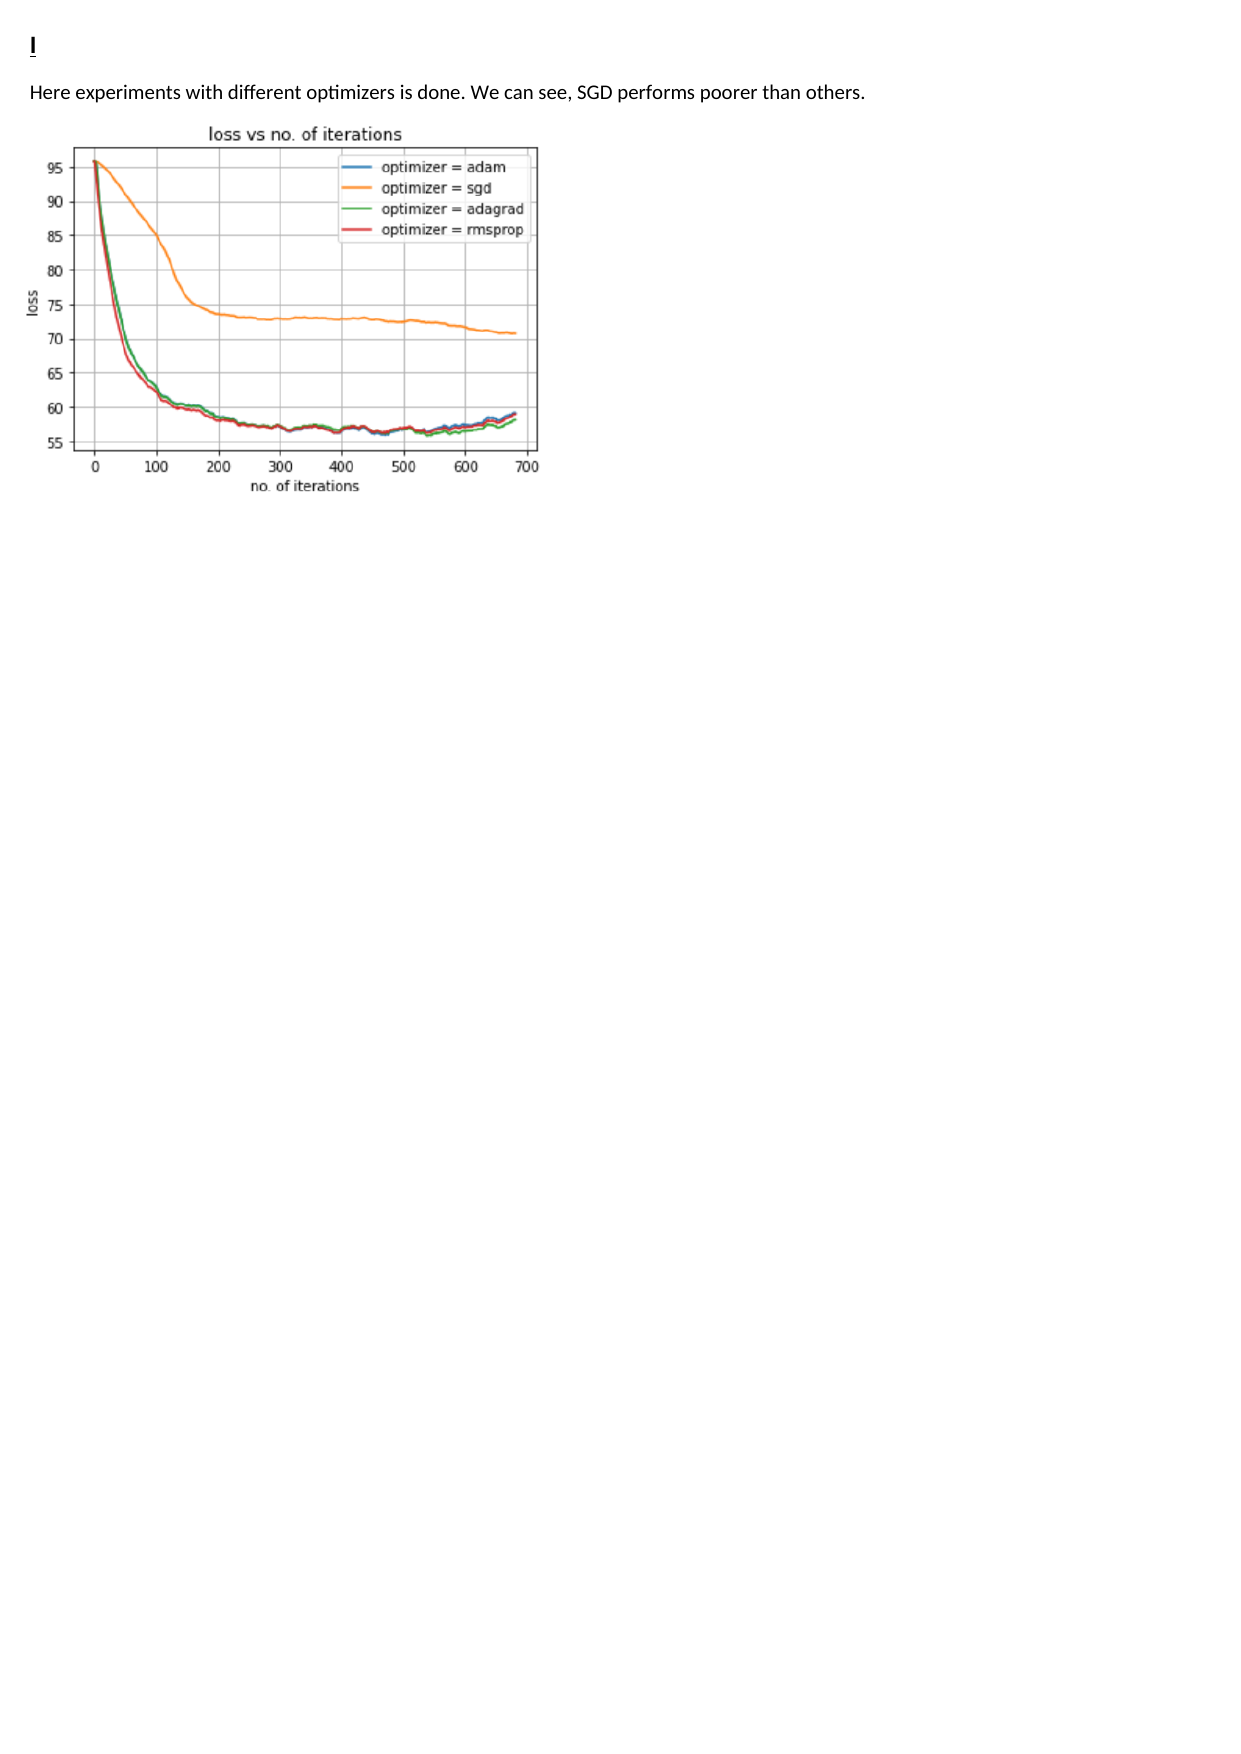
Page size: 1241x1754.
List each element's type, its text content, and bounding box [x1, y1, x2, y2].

text I [29, 29, 1211, 60]
text Here experiments with different optimizers is done. We can see, SGD performs poorer than others. [29, 79, 1211, 104]
picture [15, 110, 546, 503]
